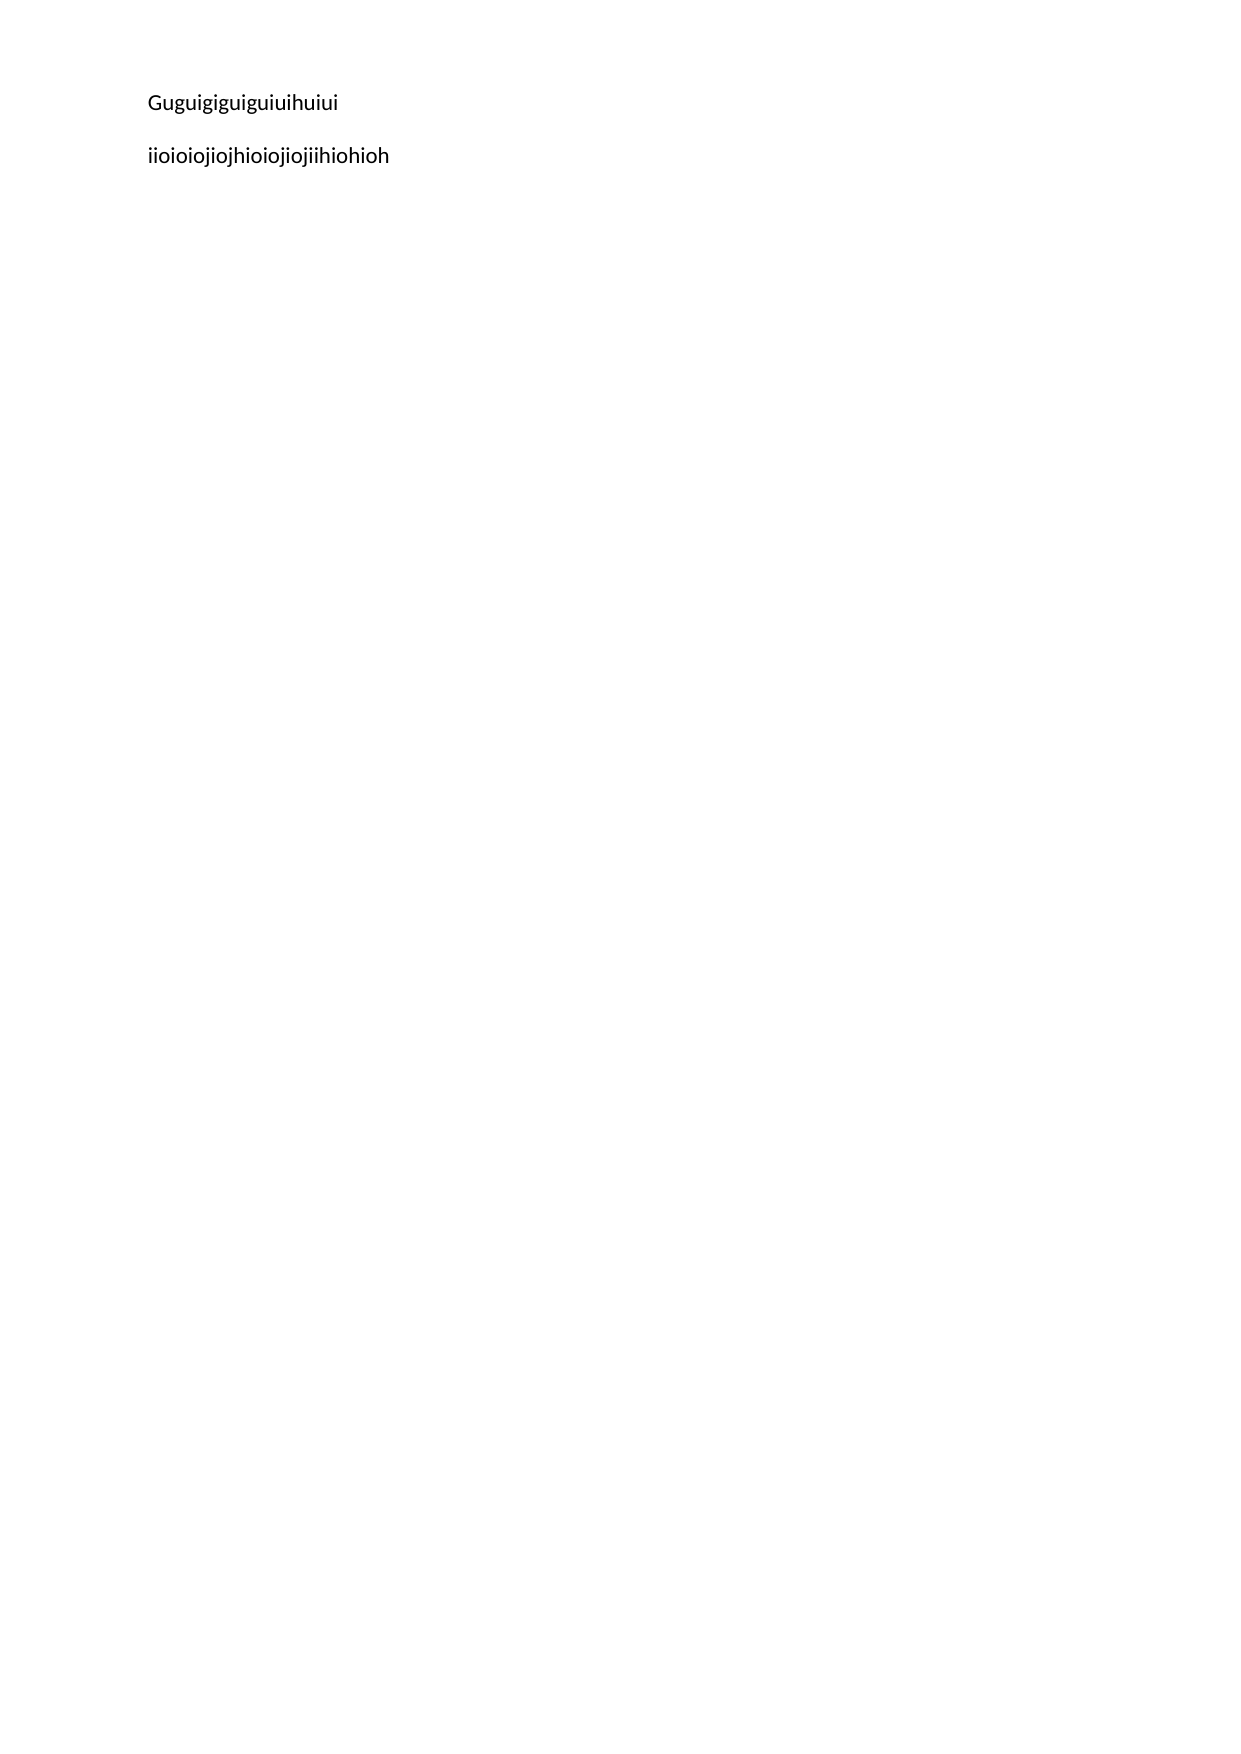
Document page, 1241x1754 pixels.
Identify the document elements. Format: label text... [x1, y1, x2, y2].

text iioioiojiojhioiojiojiihiohioh [148, 142, 1152, 169]
text Guguigiguiguiuihuiui [148, 88, 1152, 117]
